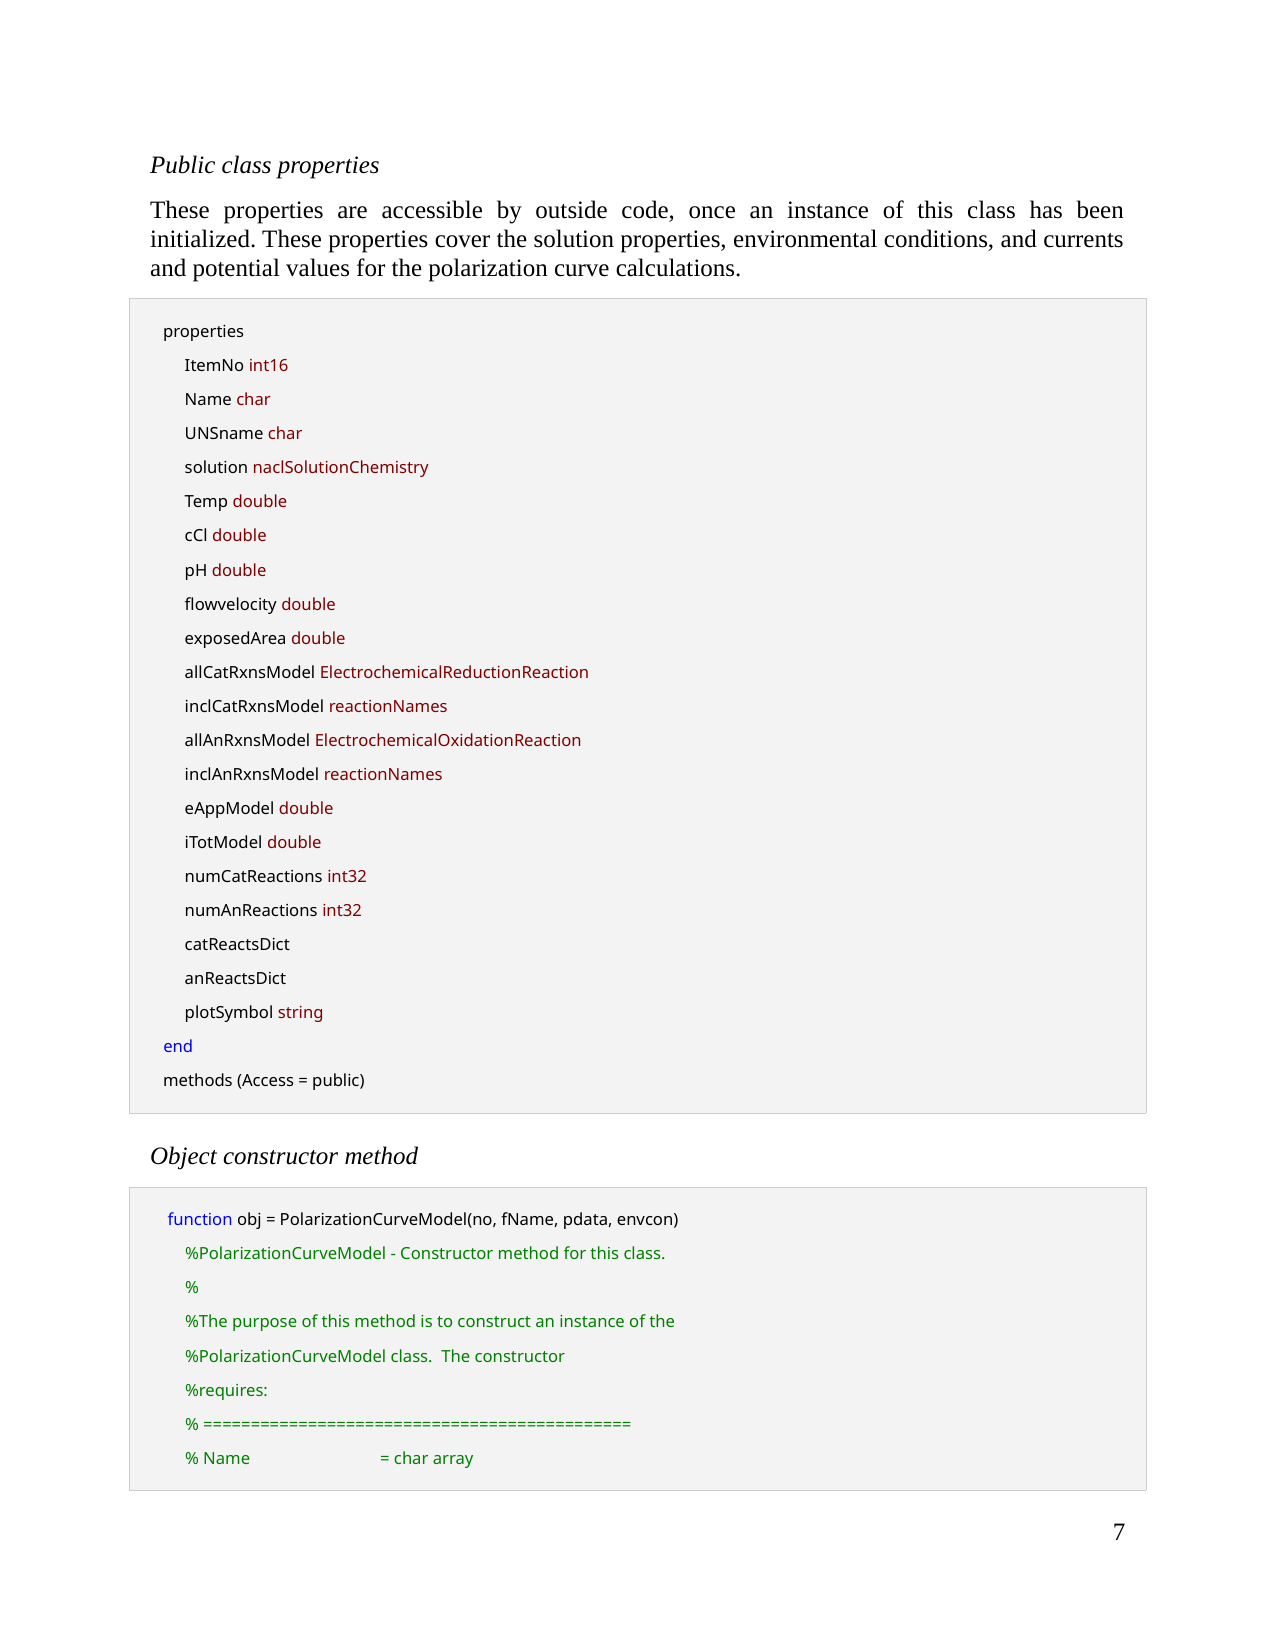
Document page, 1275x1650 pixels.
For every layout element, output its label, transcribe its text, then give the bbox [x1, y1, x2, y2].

text properties ItemNo int16 Name char UNSname char solution naclSolutionChemistry Temp double cCl double pH double flowvelocity double exposedArea double allCatRxnsModel ElectrochemicalReductionReaction inclCatRxnsModel reactionNames allAnRxnsModel ElectrochemicalOxidationReaction inclAnRxnsModel reactionNames eAppModel double iTotModel double numCatReactions int32 numAnReactions int32 catReactsDict anReactsDict plotSymbol string end methods (Access = public) [130, 299, 1146, 1113]
subtitle Public class properties [150, 150, 1125, 179]
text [130, 1188, 1146, 1490]
subtitle Object constructor method [150, 1141, 1125, 1170]
text These properties are accessible by outside code, once an instance of this class has been initialized. These properties cover the solution properties, environmental conditions, and currents and potential values for the polarization curve calculations. [150, 195, 1125, 282]
